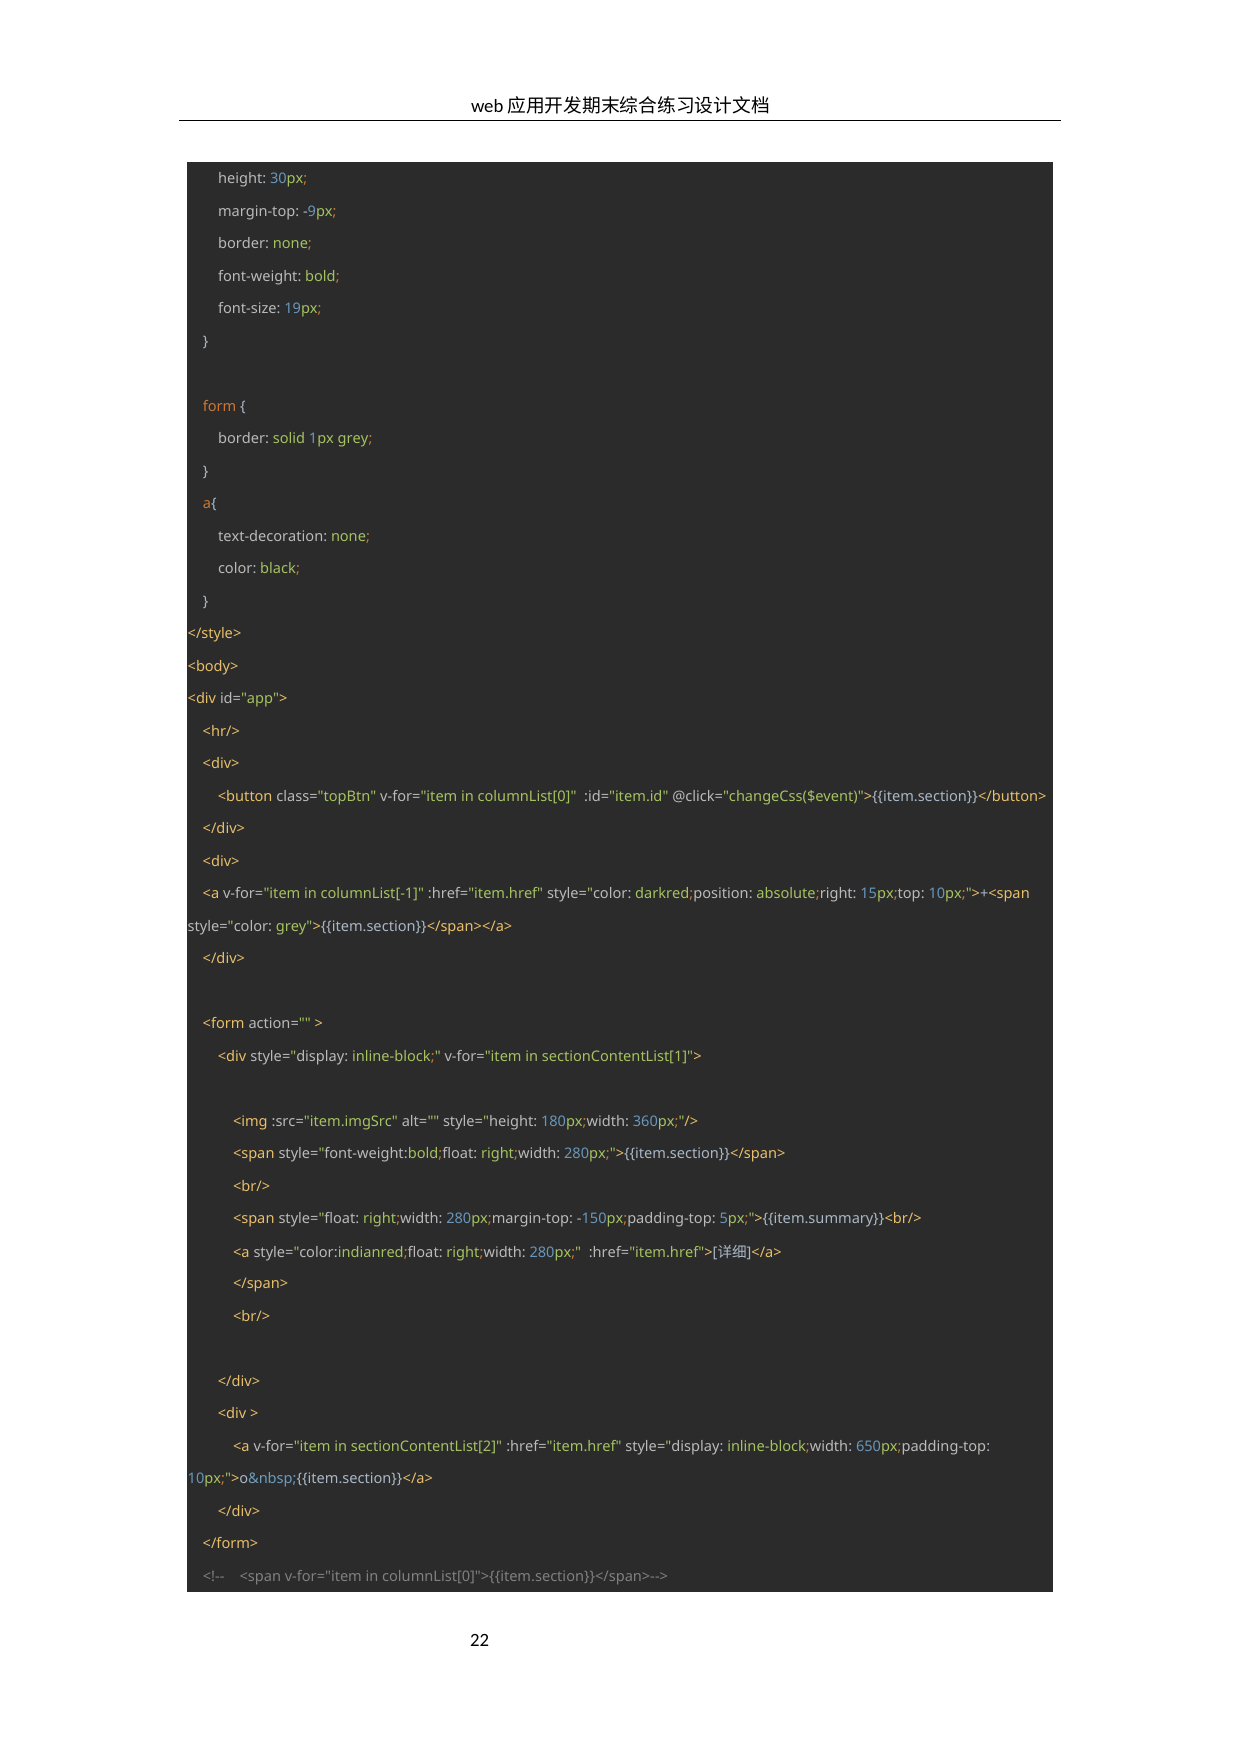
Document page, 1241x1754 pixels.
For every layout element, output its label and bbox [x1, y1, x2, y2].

text [187, 162, 1053, 1592]
